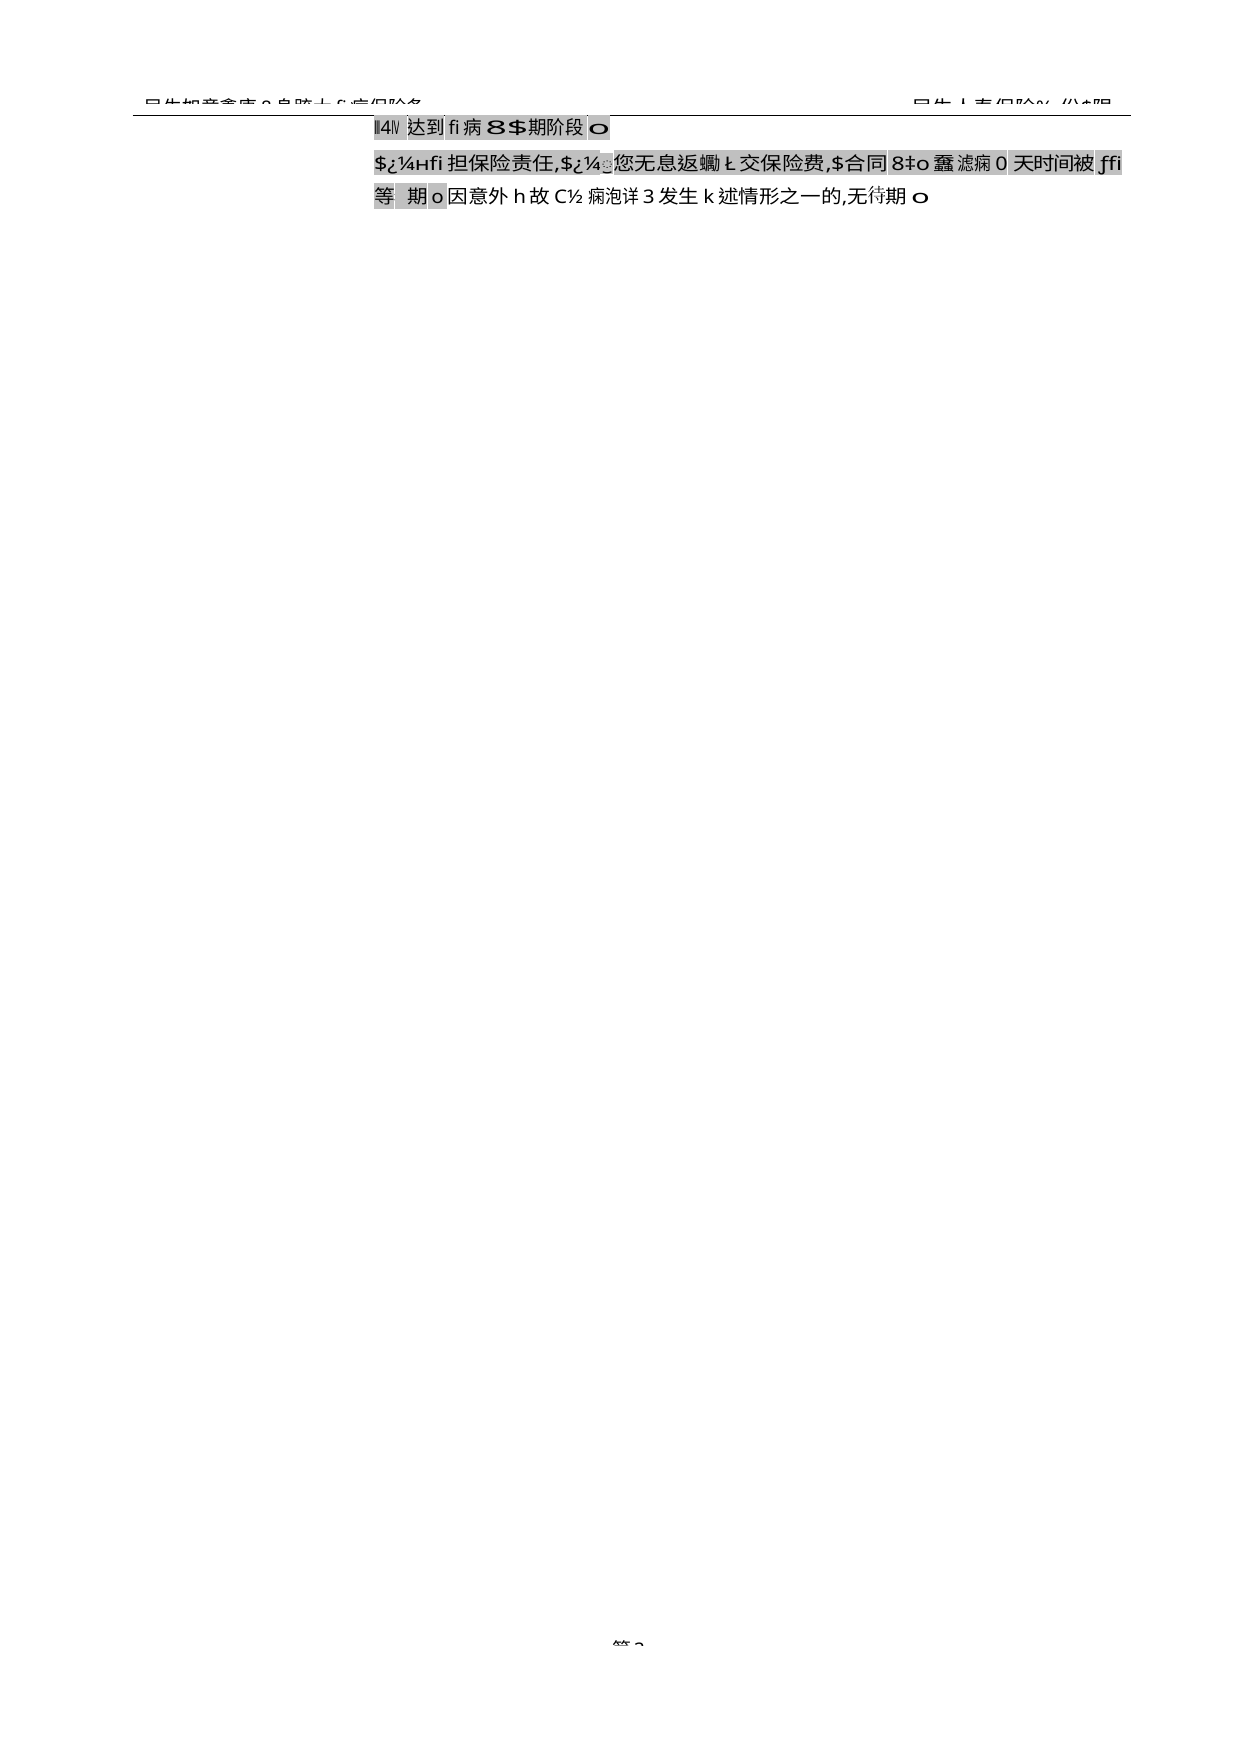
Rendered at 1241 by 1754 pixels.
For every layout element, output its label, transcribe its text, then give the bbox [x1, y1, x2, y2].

text $¿¼нfi担保险责任,$¿¼ੁ您无息返䘈Ł交保险费,$合同8‡o䘉 滤痫0 天时间被ƒfi 等 期o因意外һ故C½ 痫泡详3发生k述情形之一的,无期o [374, 150, 1140, 209]
picture [867, 185, 886, 204]
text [374, 114, 711, 140]
